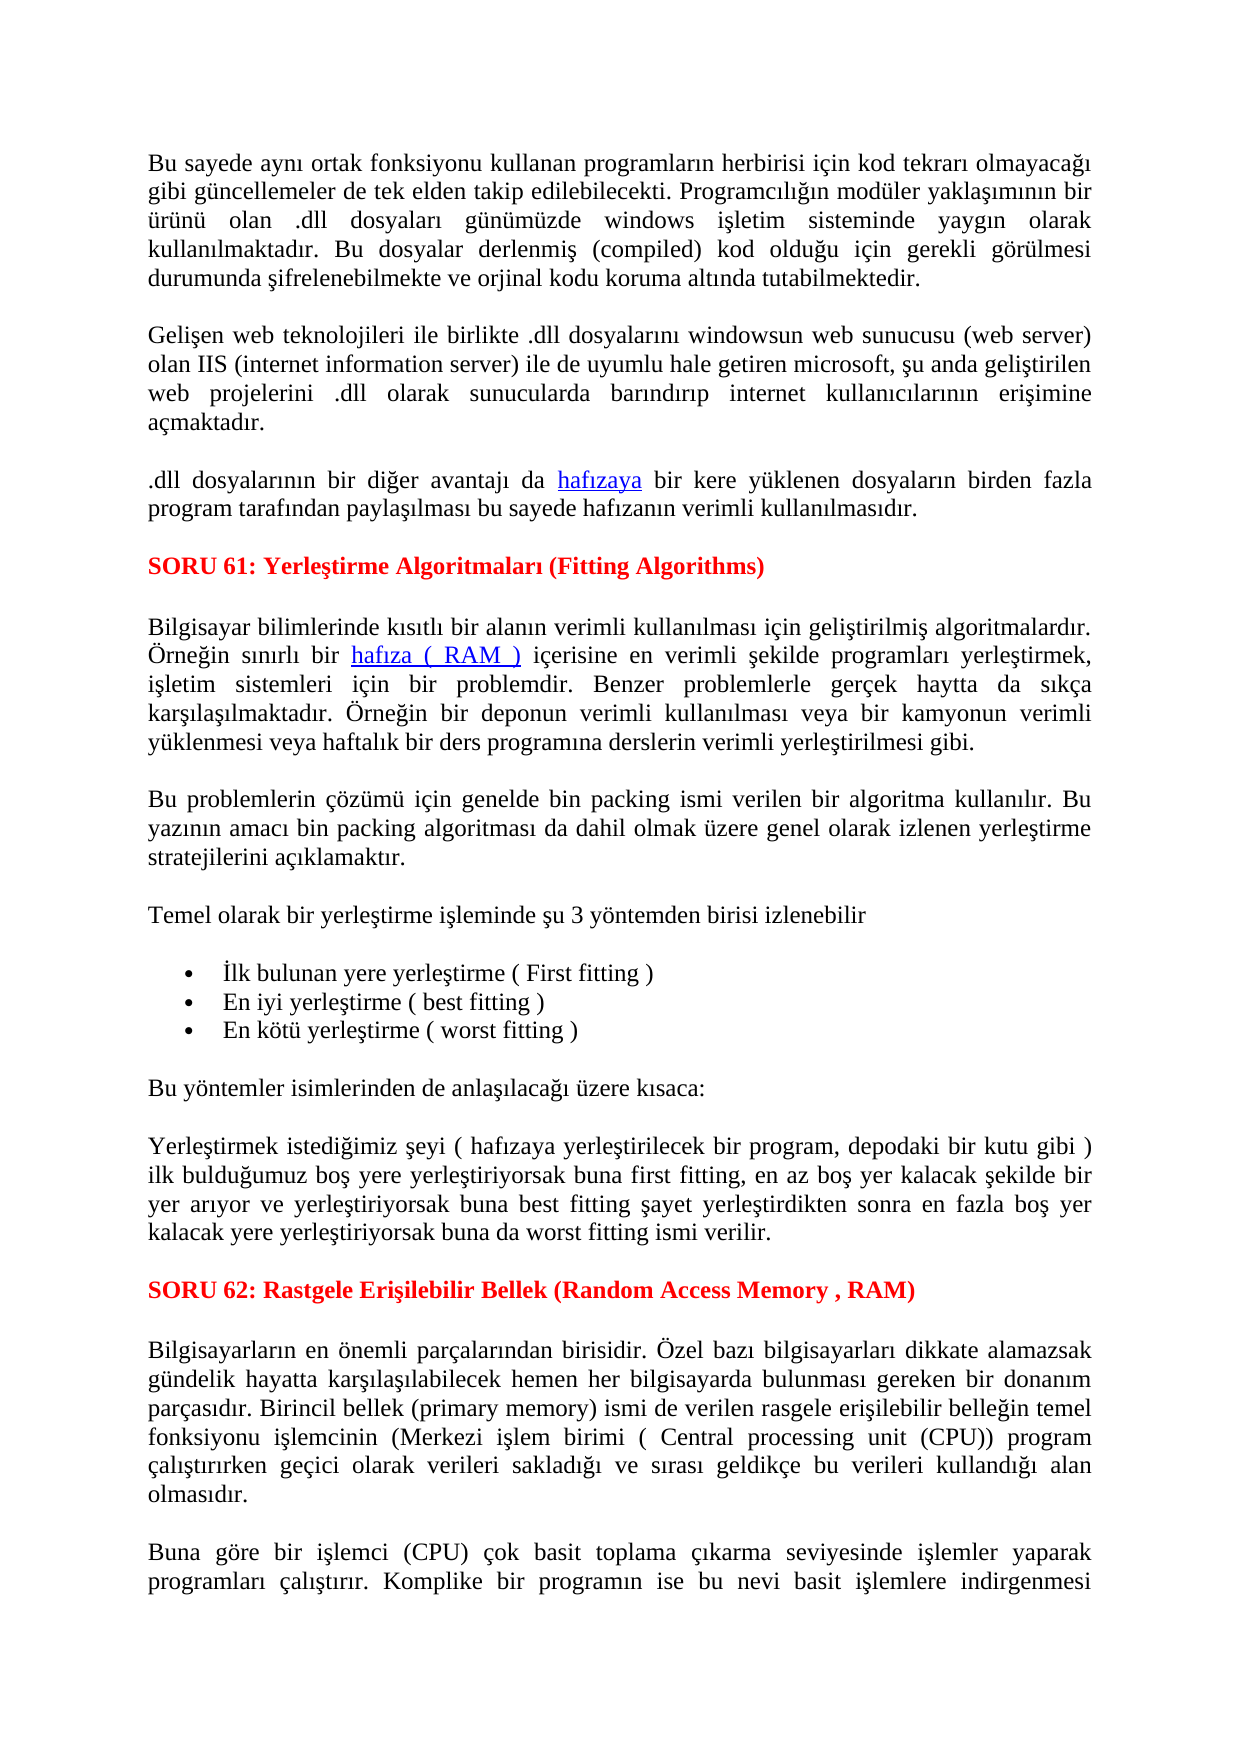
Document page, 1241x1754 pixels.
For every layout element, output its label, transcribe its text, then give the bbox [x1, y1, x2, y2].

text Bilgisayarların en önemli parçalarından birisidir. Özel bazı bilgisayarları dikkate alamazsak gündelik hayatta karşılaşılabilecek hemen her bilgisayarda bulunması gereken bir donanım parçasıdır. Birincil bellek (primary memory) ismi de verilen rasgele erişilebilir belleğin temel fonksiyonu işlemcinin (Merkezi işlem birimi ( Central processing unit (CPU)) program çalıştırırken geçici olarak verileri sakladığı ve sırası geldikçe bu verileri kullandığı alan olmasıdır. [148, 1336, 1093, 1508]
text .dll dosyalarının bir diğer avantajı da hafızaya bir kere yüklenen dosyaların birden fazla program tarafından paylaşılması bu sayede hafızanın verimli kullanılmasıdır. [148, 465, 1093, 522]
list En iyi yerleştirme ( best fitting ) [185, 987, 1093, 1015]
text Bu yöntemler isimlerinden de anlaşılacağı üzere kısaca: [148, 1073, 1093, 1102]
text Temel olarak bir yerleştirme işleminde şu 3 yöntemden birisi izlenebilir [148, 900, 1093, 929]
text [148, 1537, 1093, 1595]
text Bilgisayar bilimlerinde kısıtlı bir alanın verimli kullanılması için geliştirilmiş algoritmalardır. Örneğin sınırlı bir hafıza ( RAM ) içerisine en verimli şekilde programları yerleştirmek, işletim sistemleri için bir problemdir. Benzer problemlerle gerçek haytta da sıkça karşılaşılmaktadır. Örneğin bir deponun verimli kullanılması veya bir kamyonun verimli yüklenmesi veya haftalık bir ders programına derslerin verimli yerleştirilmesi gibi. [148, 612, 1093, 755]
subtitle SORU 61: Yerleştirme Algoritmaları (Fitting Algorithms) [148, 551, 1093, 580]
text Bu problemlerin çözümü için genelde bin packing ismi verilen bir algoritma kullanılır. Bu yazının amacı bin packing algoritması da dahil olmak üzere genel olarak izlenen yerleştirme stratejilerini açıklamaktır. [148, 784, 1093, 871]
text Gelişen web teknolojileri ile birlikte .dll dosyalarını windowsun web sunucusu (web server) olan IIS (internet information server) ile de uyumlu hale getiren microsoft, şu anda geliştirilen web projelerini .dll olarak sunucularda barındırıp internet kullanıcılarının erişimine açmaktadır. [148, 321, 1093, 436]
text Yerleştirmek istediğimiz şeyi ( hafızaya yerleştirilecek bir program, depodaki bir kutu gibi ) ilk bulduğumuz boş yere yerleştiriyorsak buna first fitting, en az boş yer kalacak şekilde bir yer arıyor ve yerleştiriyorsak buna best fitting şayet yerleştirdikten sonra en fazla boş yer kalacak yere yerleştiriyorsak buna da worst fitting ismi verilir. [148, 1131, 1093, 1246]
list İlk bulunan yere yerleştirme ( First fitting ) [185, 958, 1093, 987]
text Bu sayede aynı ortak fonksiyonu kullanan programların herbirisi için kod tekrarı olmayacağı gibi güncellemeler de tek elden takip edilebilecekti. Programcılığın modüler yaklaşımının bir ürünü olan .dll dosyaları günümüzde windows işletim sisteminde yaygın olarak kullanılmaktadır. Bu dosyalar derlenmiş (compiled) kod olduğu için gerekli görülmesi durumunda şifrelenebilmekte ve orjinal kodu koruma altında tutabilmektedir. [148, 148, 1093, 291]
list En kötü yerleştirme ( worst fitting ) [185, 1015, 1093, 1044]
subtitle SORU 62: Rastgele Erişilebilir Bellek (Random Access Memory , RAM) [148, 1275, 1093, 1304]
